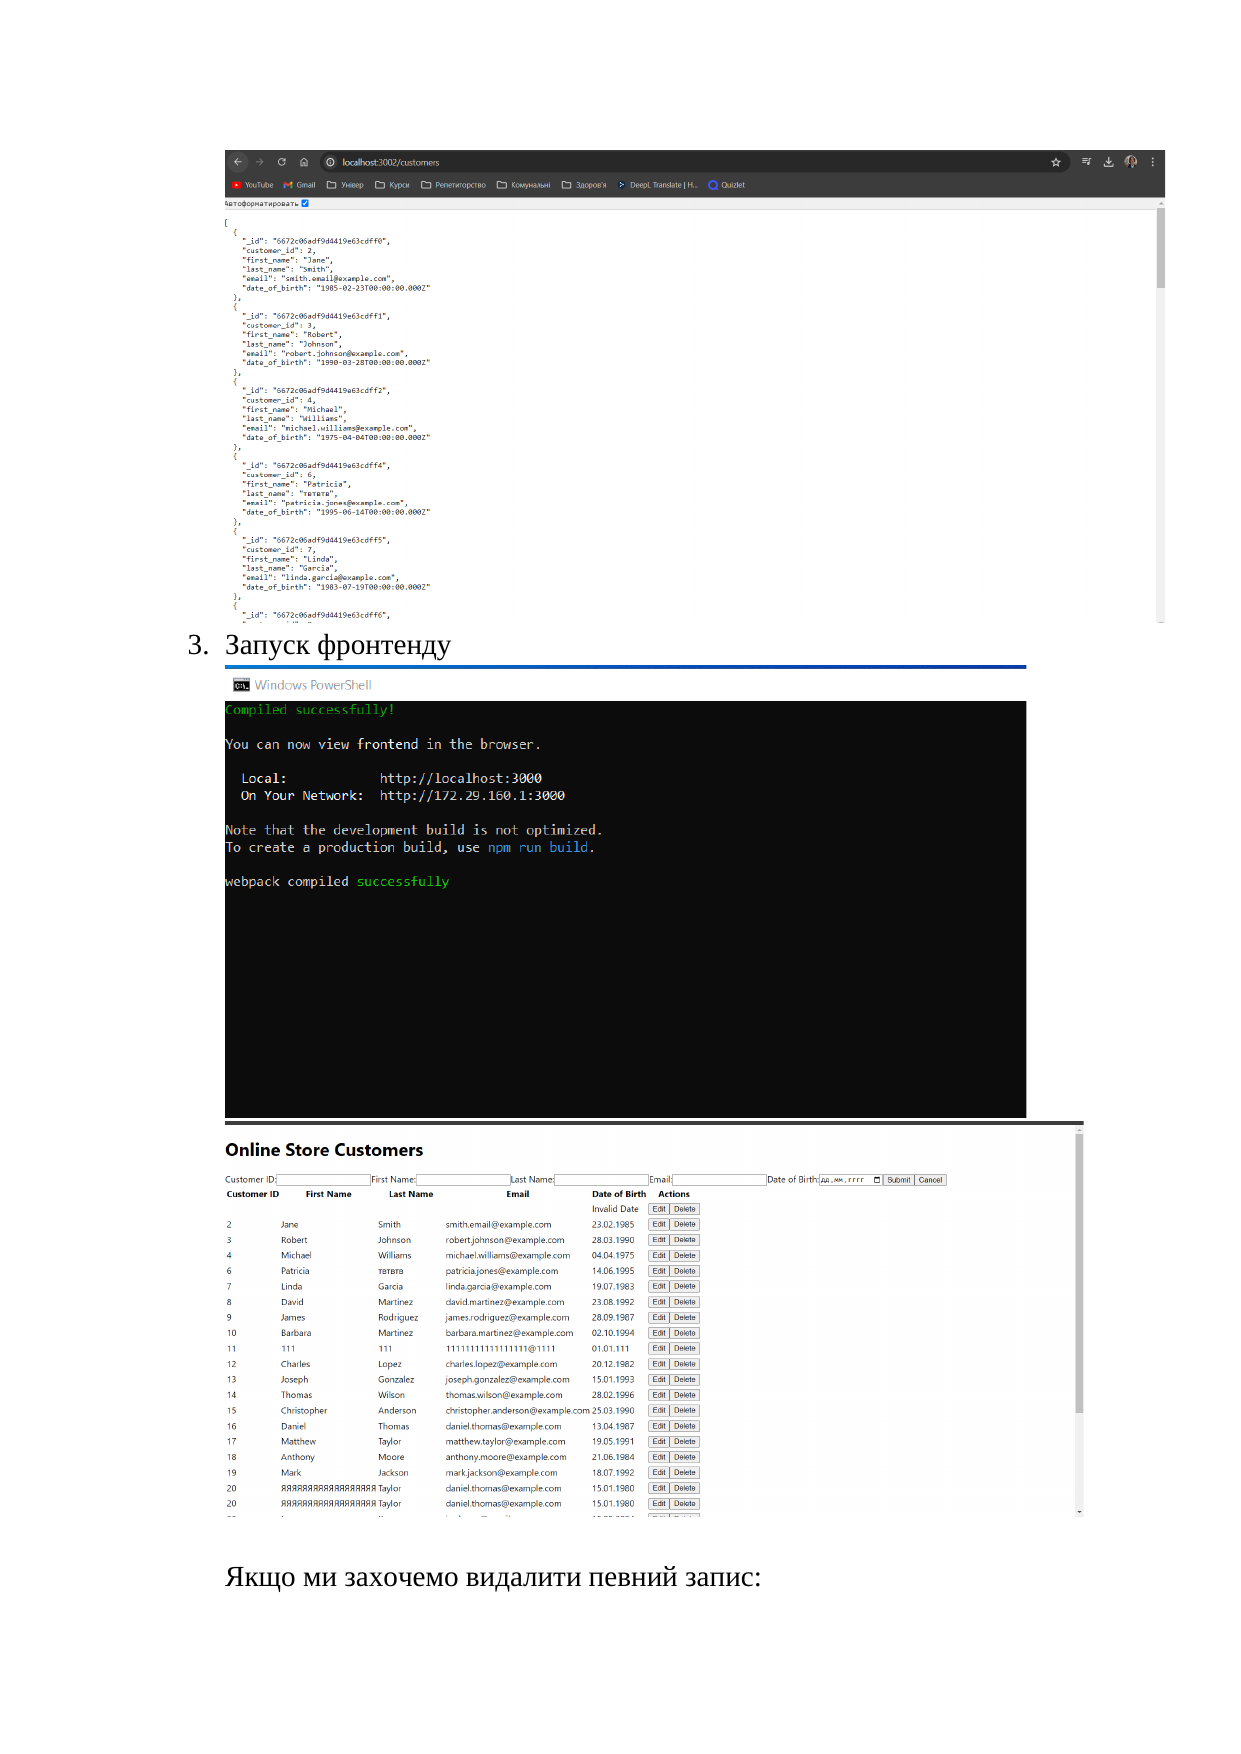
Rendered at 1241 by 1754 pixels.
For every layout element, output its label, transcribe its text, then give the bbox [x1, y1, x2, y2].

list Запуск фронтенду [187, 627, 1090, 660]
picture [225, 1121, 1084, 1517]
text Якщо ми захочемо видалити певний запис: [225, 1559, 1090, 1593]
picture [225, 665, 1027, 1118]
picture [225, 150, 1166, 623]
